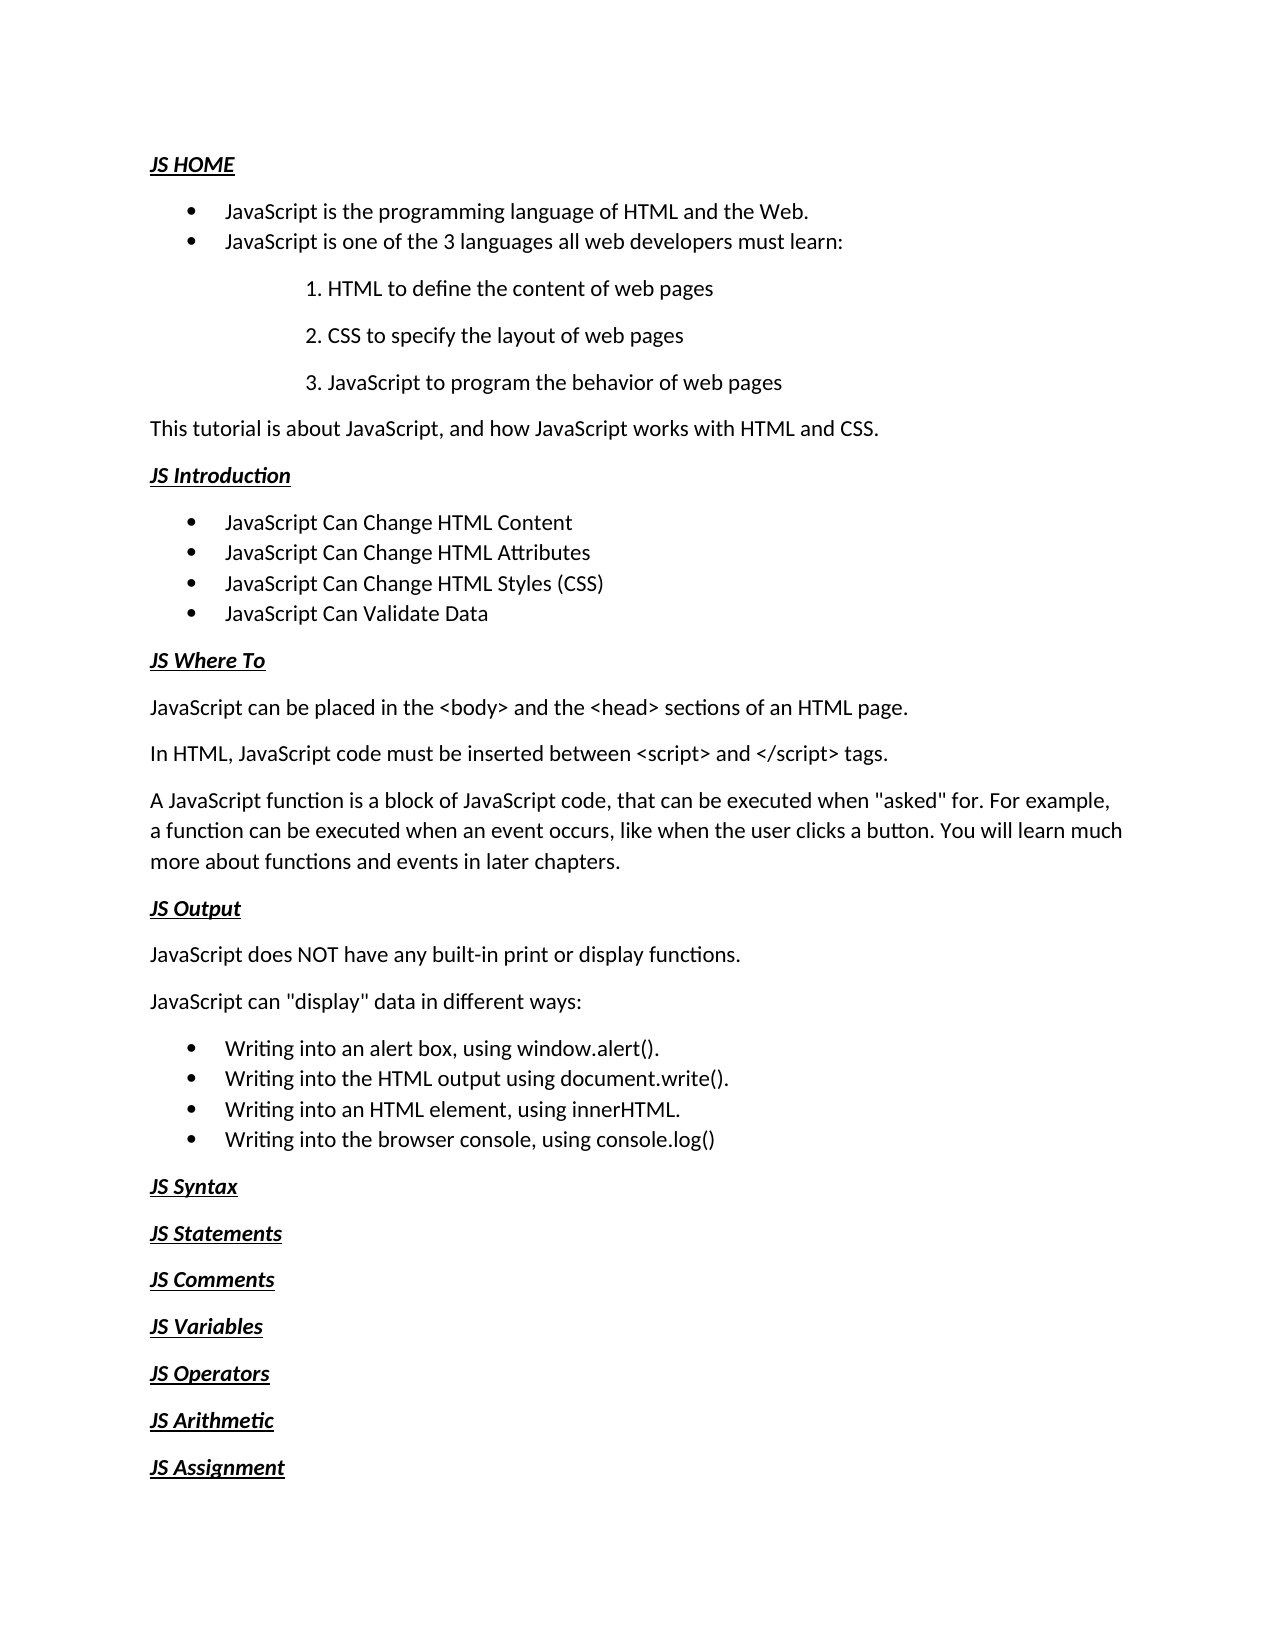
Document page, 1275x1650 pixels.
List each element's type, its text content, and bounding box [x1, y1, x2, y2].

list Writing into the HTML output using document.write(). [187, 1064, 1125, 1093]
list JavaScript Can Change HTML Content [187, 508, 1125, 536]
list JavaScript is the programming language of HTML and the Web. [187, 197, 1125, 225]
list JavaScript is one of the 3 languages all web developers must learn: [187, 227, 1125, 255]
text JS Output [150, 894, 1125, 922]
list JavaScript Can Validate Data [187, 599, 1125, 627]
text 2. CSS to specify the layout of web pages [225, 321, 1125, 349]
list Writing into an HTML element, using innerHTML. [187, 1095, 1125, 1123]
text JS Syntax [150, 1172, 1125, 1200]
text JS Arithmetic [150, 1406, 1125, 1434]
text JS Where To [150, 646, 1125, 674]
list JavaScript Can Change HTML Attributes [187, 538, 1125, 567]
text JS Variables [150, 1312, 1125, 1341]
list Writing into an alert box, using window.alert(). [187, 1034, 1125, 1062]
text JS Introduction [150, 461, 1125, 489]
text JS Statements [150, 1219, 1125, 1247]
list Writing into the browser console, using console.log() [187, 1125, 1125, 1153]
text JS Operators [150, 1359, 1125, 1387]
text JS HOME [150, 150, 1125, 178]
text JS Assignment [150, 1453, 1125, 1481]
text 3. JavaScript to program the behavior of web pages [150, 368, 1125, 396]
text JavaScript does NOT have any built-in print or display functions. [150, 941, 1125, 969]
text JavaScript can "display" data in different ways: [150, 987, 1125, 1016]
text JS Comments [150, 1266, 1125, 1294]
text A JavaScript function is a block of JavaScript code, that can be executed when "asked" for. For example, a function can be executed when an event occurs, like when the user clicks a button. You will learn much more about functions and events in later chapters. [150, 786, 1125, 875]
text In HTML, JavaScript code must be inserted between <script> and </script> tags. [150, 739, 1125, 768]
text JavaScript can be placed in the <body> and the <head> sections of an HTML page. [150, 693, 1125, 721]
text 1. HTML to define the content of web pages [150, 274, 1125, 302]
list JavaScript Can Change HTML Styles (CSS) [187, 569, 1125, 597]
text This tutorial is about JavaScript, and how JavaScript works with HTML and CSS. [150, 414, 1125, 443]
